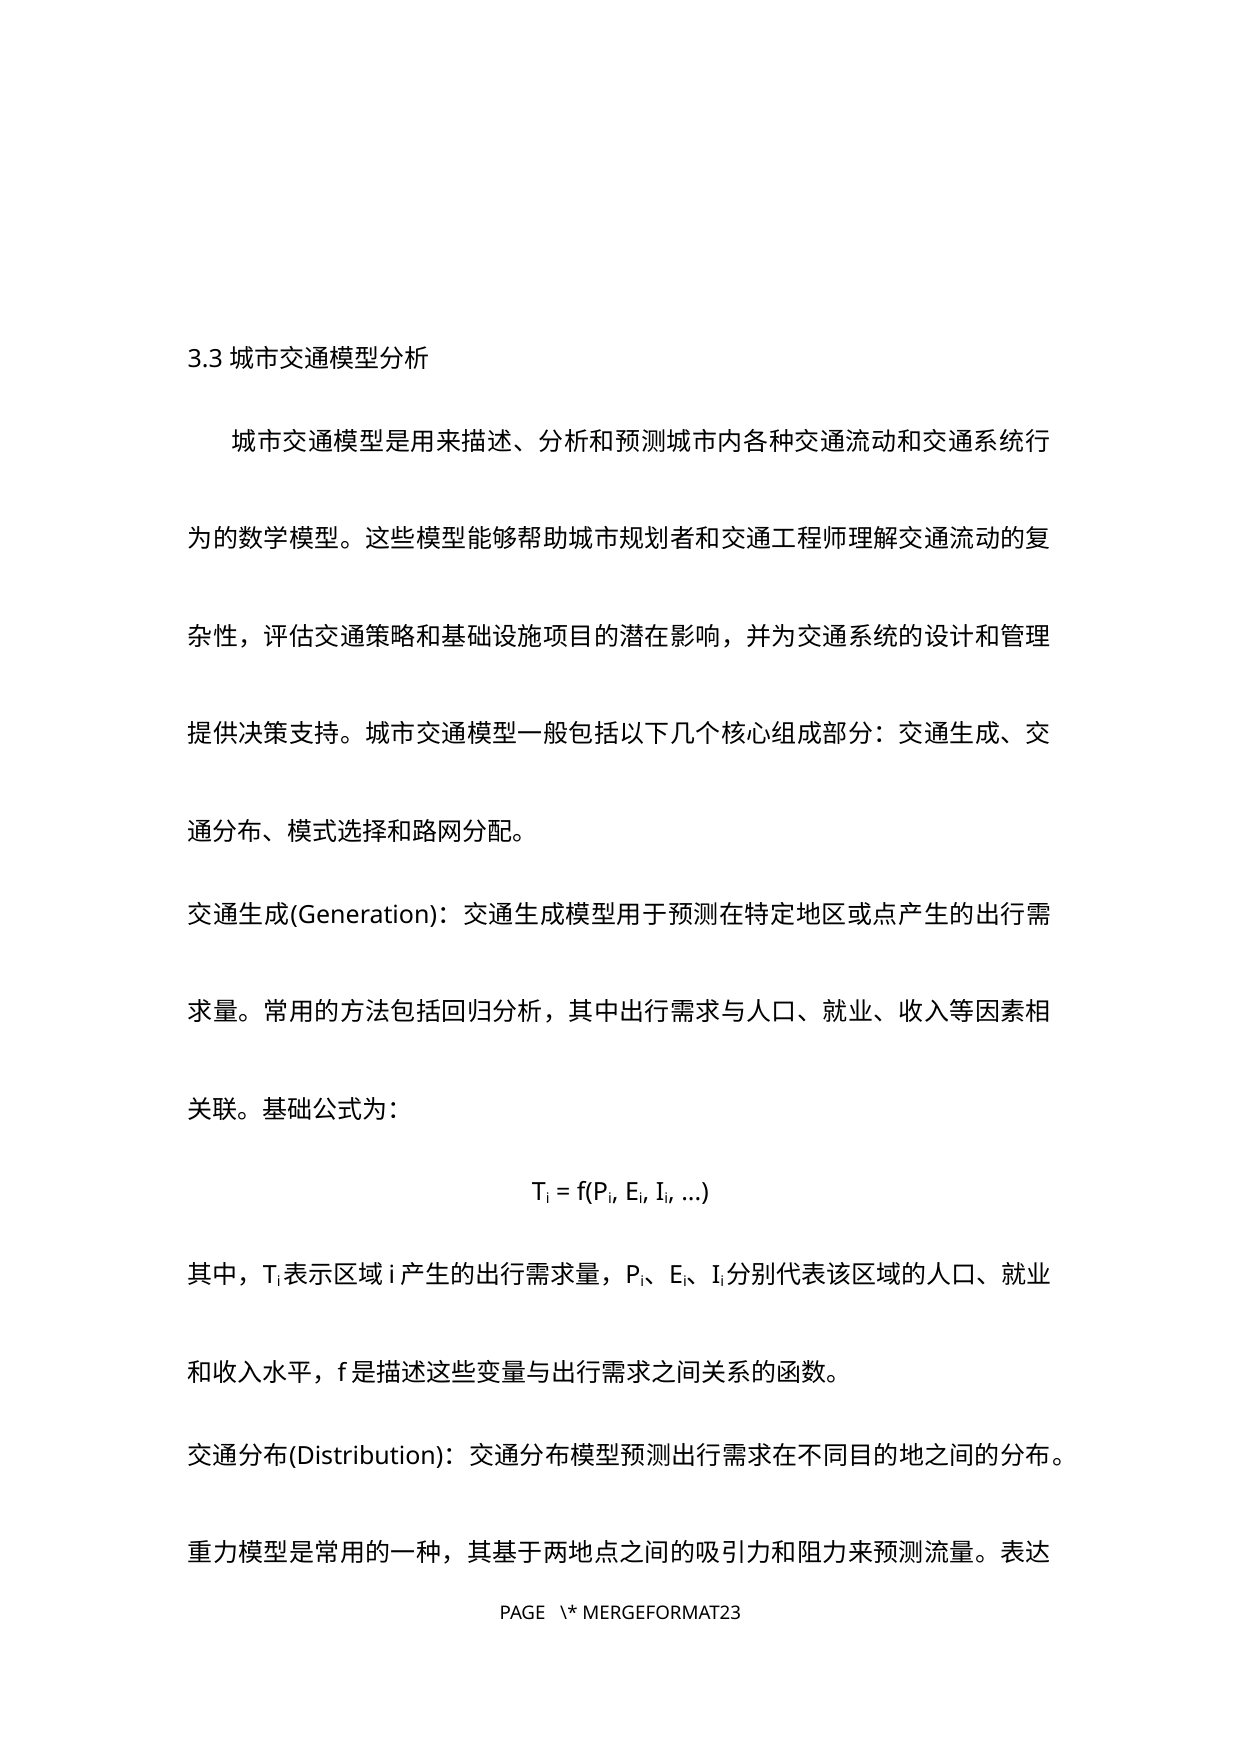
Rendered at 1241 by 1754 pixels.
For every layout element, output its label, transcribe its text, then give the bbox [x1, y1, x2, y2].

text Ti = f(Pi, Ei, Ii, ...) [187, 1158, 1053, 1223]
text 3.3 城市交通模型分析 [187, 324, 1053, 389]
text 城市交通模型是用来描述、分析和预测城市内各种交通流动和交通系统行为的数学模型。这些模型能够帮助城市规划者和交通工程师理解交通流动的复杂性，评估交通策略和基础设施项目的潜在影响，并为交通系统的设计和管理提供决策支持。城市交通模型一般包括以下几个核心组成部分：交通生成、交通分布、模式选择和路网分配。 [187, 407, 1053, 862]
text 其中，Ti表示区域i产生的出行需求量，Pi、Ei、Ii分别代表该区域的人口、就业和收入水平，f是描述这些变量与出行需求之间关系的函数。 [187, 1240, 1053, 1403]
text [187, 1421, 1053, 1583]
text 交通生成(Generation)：交通生成模型用于预测在特定地区或点产生的出行需求量。常用的方法包括回归分析，其中出行需求与人口、就业、收入等因素相关联。基础公式为： [187, 880, 1053, 1140]
